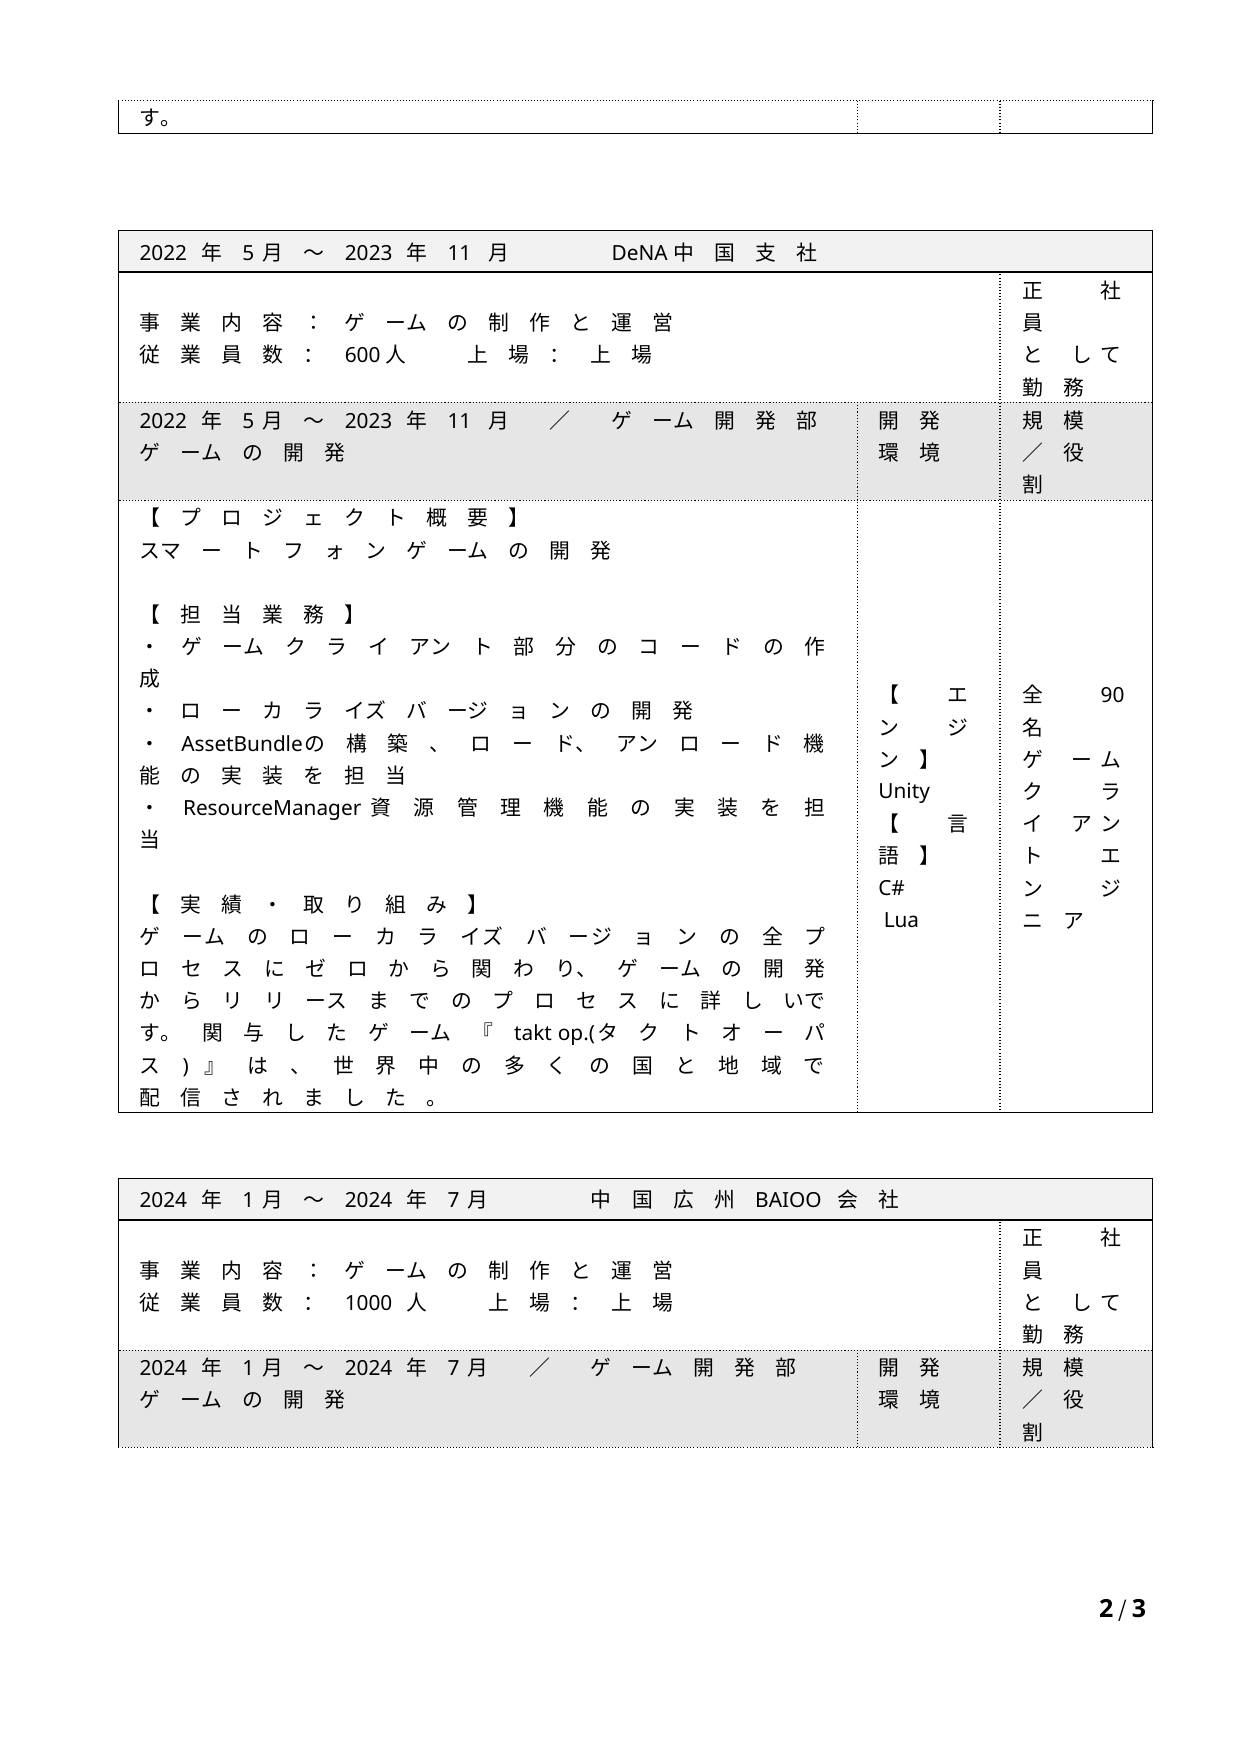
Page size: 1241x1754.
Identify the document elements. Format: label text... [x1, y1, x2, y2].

table_header 2022年5月～2023年11月 DeNA中国支社 [119, 231, 1152, 271]
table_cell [1000, 100, 1152, 133]
table_cell 規模／役割 [1000, 1350, 1152, 1447]
table_cell 2022年5月～2023年11月 ／ ゲーム開発部 ゲームの開発 [119, 402, 857, 500]
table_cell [119, 100, 857, 133]
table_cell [857, 100, 1000, 133]
table_cell 2024年1月～2024年7月 ／ ゲーム開発部 ゲームの開発 [119, 1350, 857, 1447]
table_cell 事業内容：ゲームの制作と運営 従業員数：600人 上場：上場 [119, 273, 1000, 402]
table_cell 【エンジン】 Unity 【言語】 C# Lua [857, 500, 1000, 1112]
table_cell 全90名 ゲームクライアントエンジニア [1000, 500, 1152, 1112]
table_cell 規模／役割 [1000, 402, 1152, 500]
table_cell 開発環境 [857, 1350, 1000, 1447]
table_header 2024年1月～2024年7月 中国広州BAIOO会社 [119, 1179, 1152, 1219]
table_cell 正社員 として勤務 [1000, 1221, 1152, 1349]
table_cell 開発環境 [857, 402, 1000, 500]
table_cell 事業内容：ゲームの制作と運営 従業員数：1000人 上場：上場 [119, 1221, 1000, 1349]
table_cell 正社員 として勤務 [1000, 273, 1152, 402]
table_cell 【プロジェクト概要】 スマートフォンゲームの開発 【担当業務】 ・ゲームクライアント部分のコードの作成 ・ローカライズバージョンの開発 ・AssetBundleの構築、ロード、アンロード機能の実装を担当 ・ResourceManager資源管理機能の実装を担当 【実績・取り組み】 ゲームのローカライズバージョンの全プロセスにゼロから関わり、ゲームの開発からリリースまでのプロセスに詳しいです。関与したゲーム『takt op.(タクトオーパス)』は、世界中の多くの国と地域で配信されました。 [119, 500, 857, 1112]
